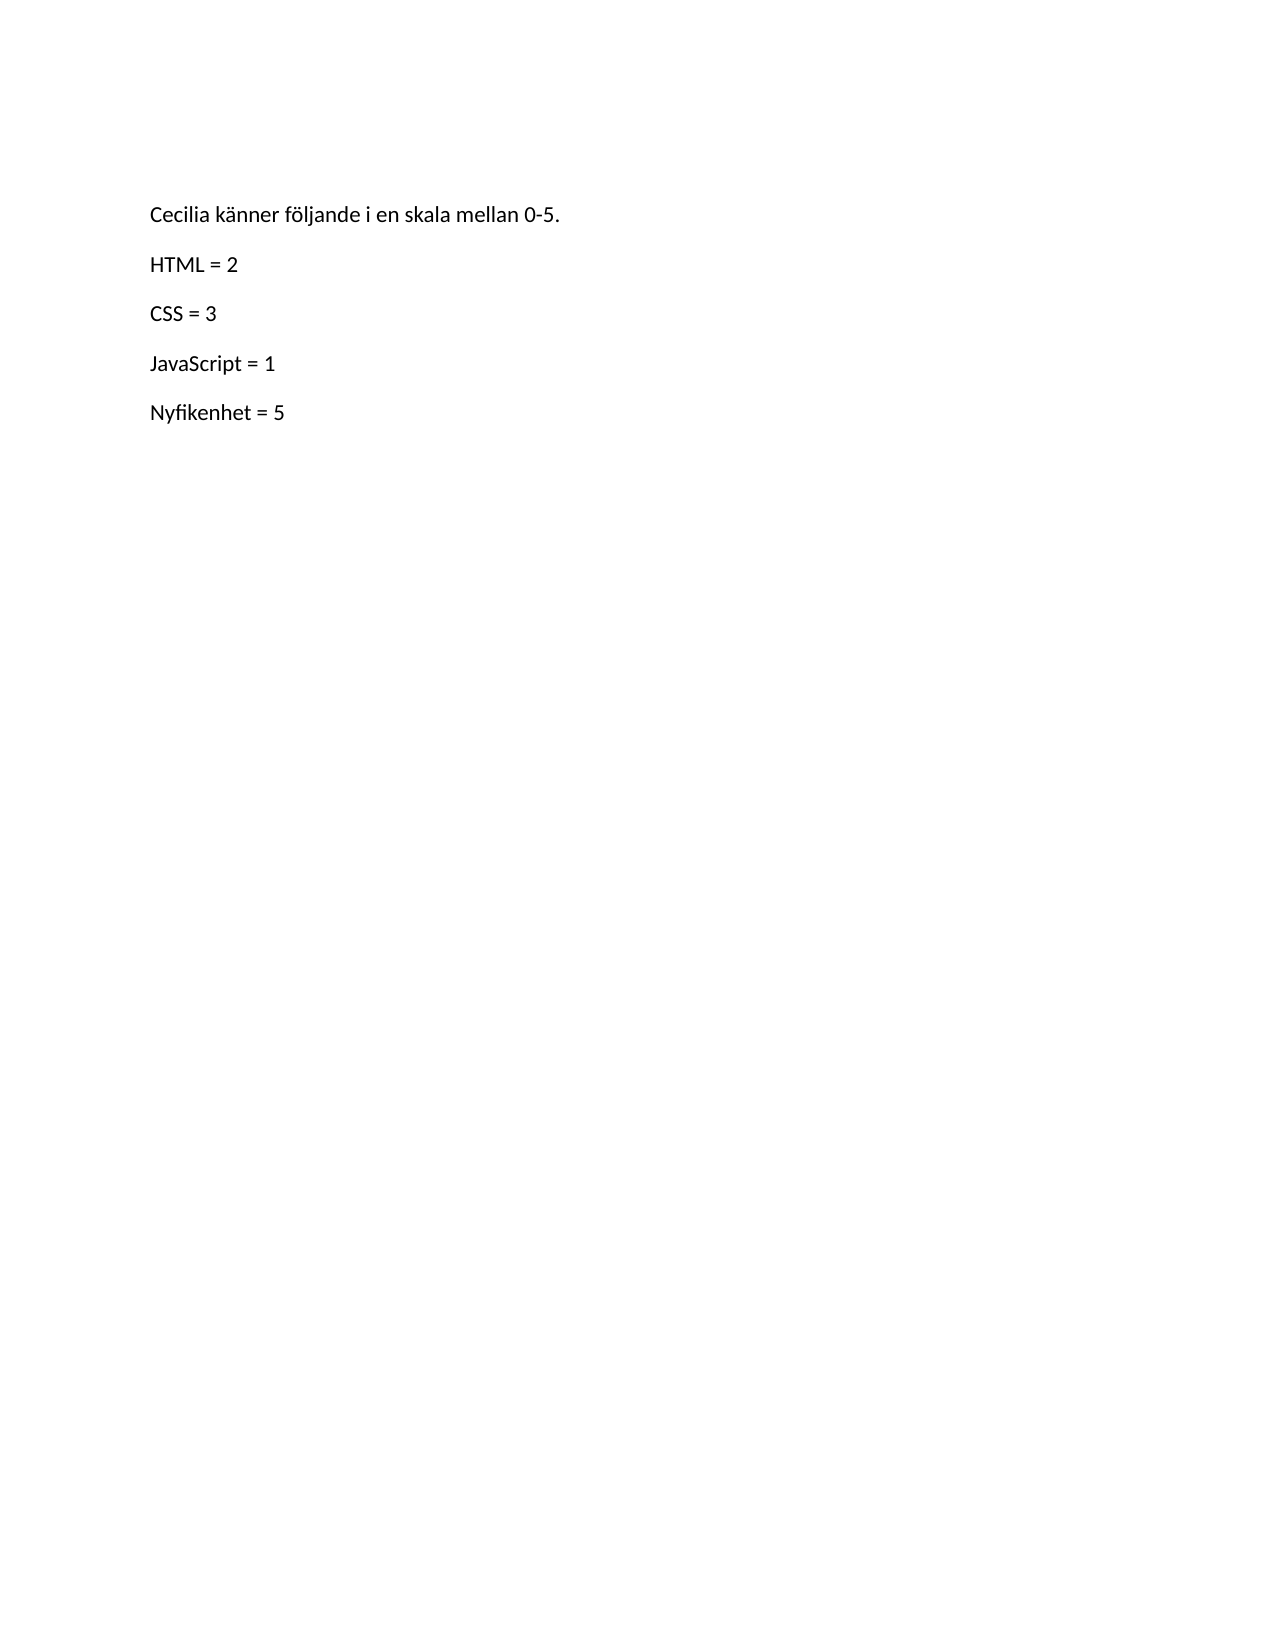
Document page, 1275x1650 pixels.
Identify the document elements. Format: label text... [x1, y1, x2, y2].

text JavaScript = 1 [150, 348, 1125, 377]
text Nyfikenhet = 5 [150, 398, 1125, 427]
text HTML = 2 [150, 249, 1125, 278]
text CSS = 3 [150, 299, 1125, 327]
text Cecilia känner följande i en skala mellan 0-5. [150, 199, 1125, 228]
